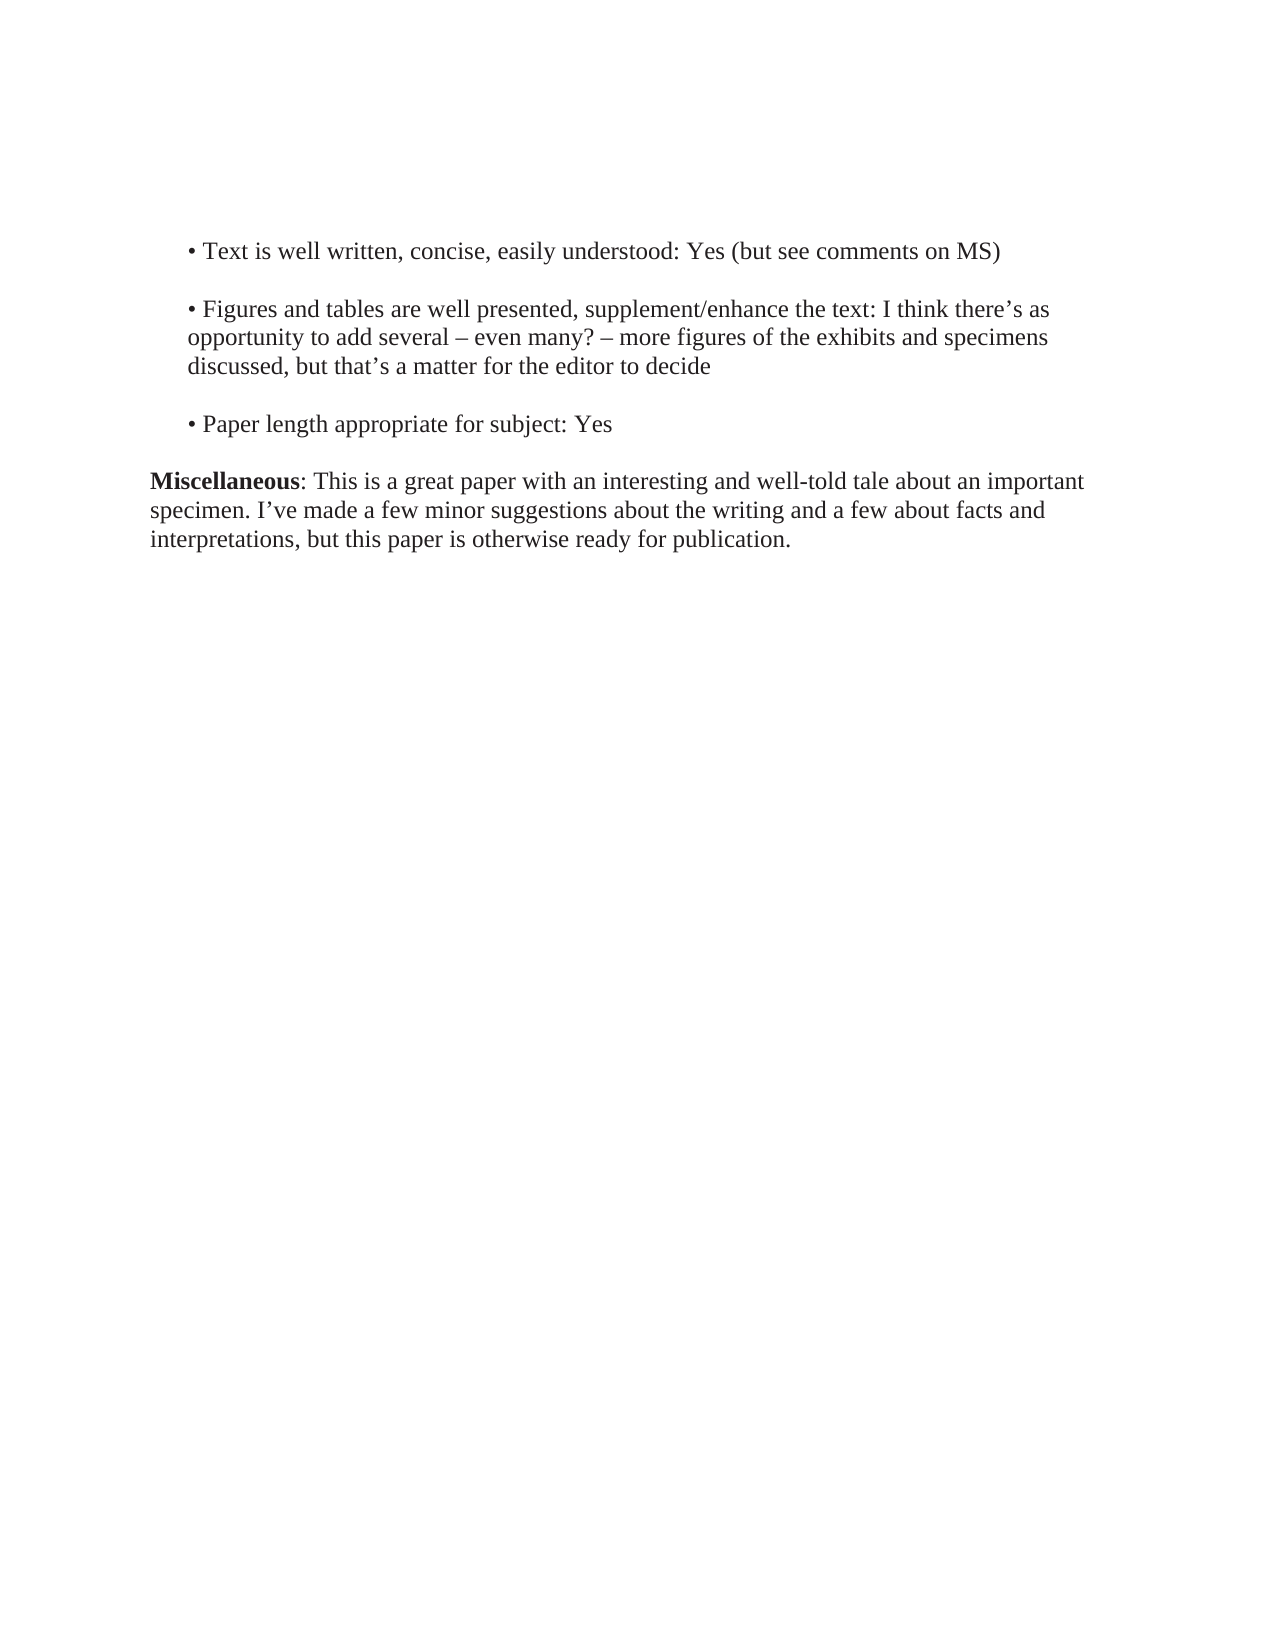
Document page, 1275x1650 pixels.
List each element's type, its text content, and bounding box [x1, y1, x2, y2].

text • Paper length appropriate for subject: Yes [187, 409, 1125, 437]
text • Figures and tables are well presented, supplement/enhance the text: I think there’s as opportunity to add several – even many? – more figures of the exhibits and specimens discussed, but that’s a matter for the editor to decide [187, 294, 1125, 380]
text Miscellaneous: This is a great paper with an interesting and well-told tale about an important specimen. I’ve made a few minor suggestions about the writing and a few about facts and interpretations, but this paper is otherwise ready for publication. [150, 466, 1125, 552]
text • Text is well written, concise, easily understood: Yes (but see comments on MS) [187, 236, 1125, 265]
